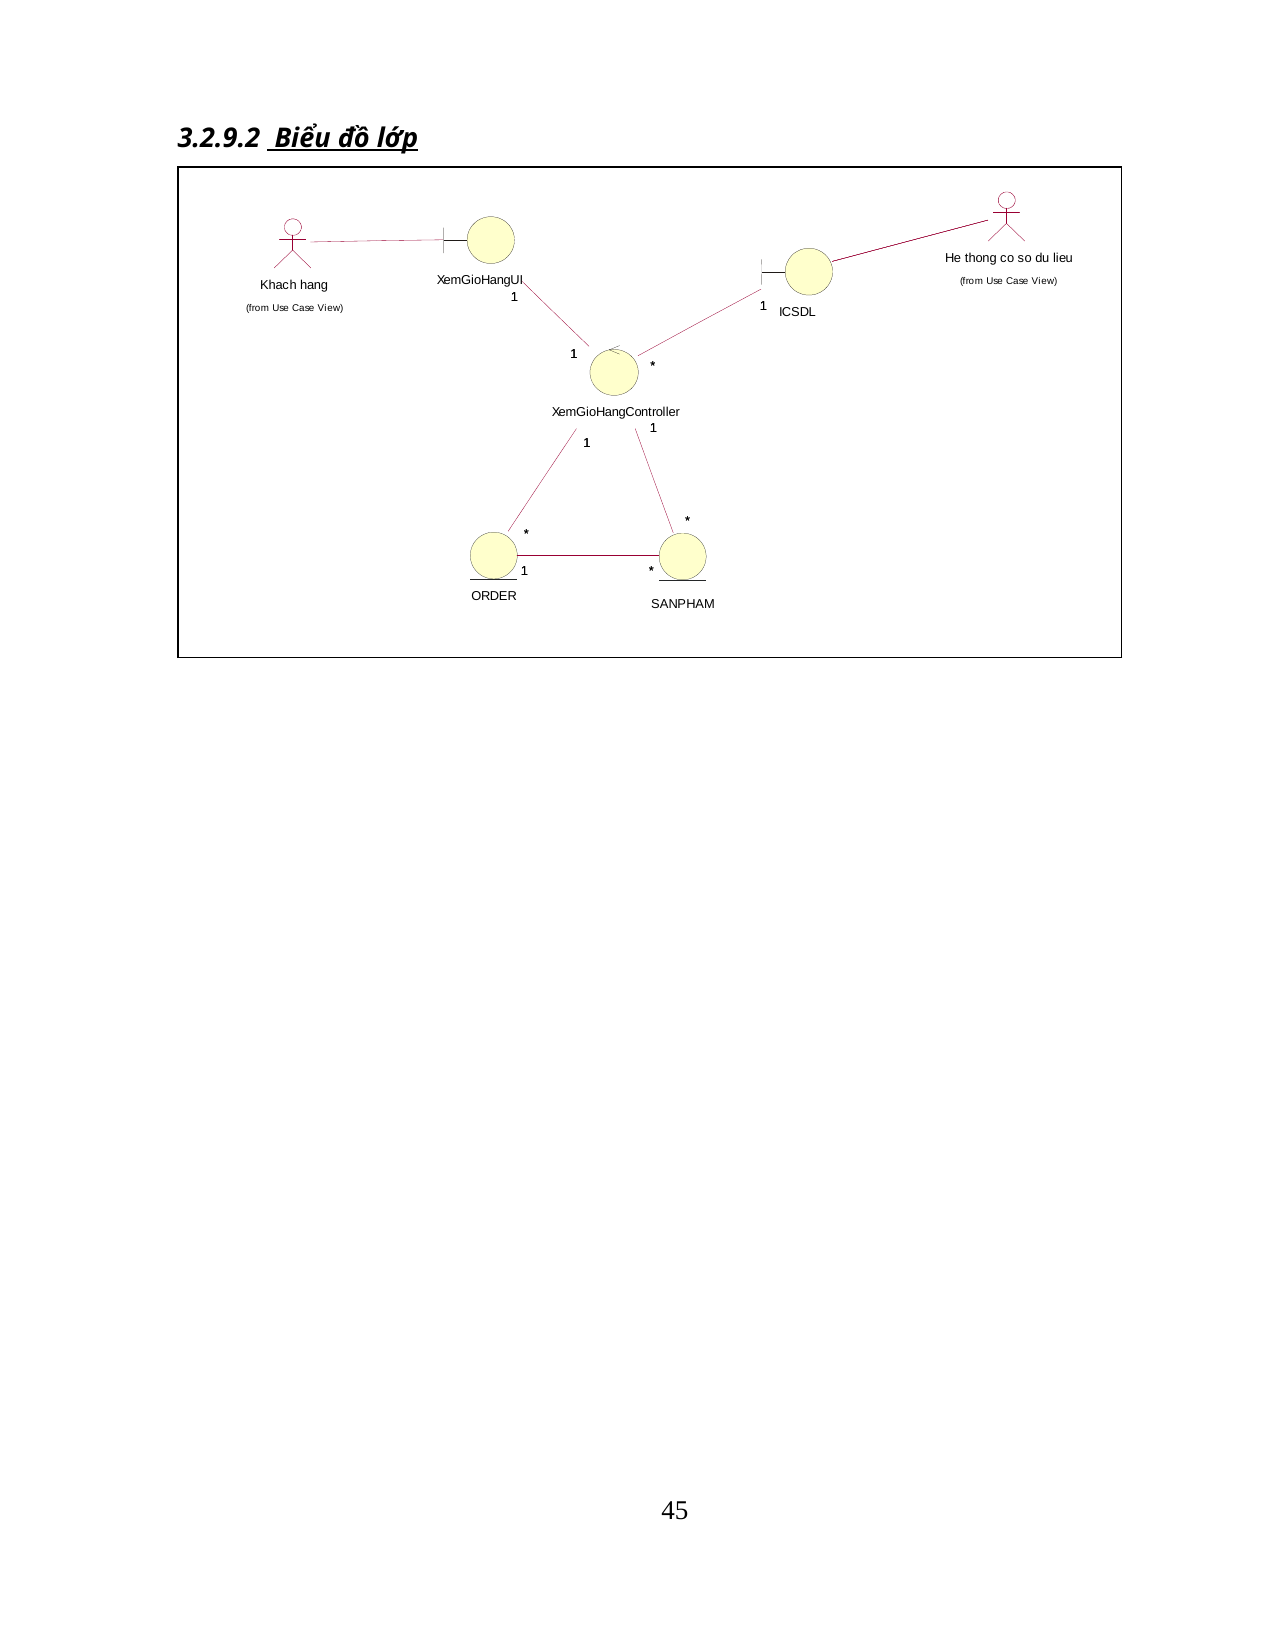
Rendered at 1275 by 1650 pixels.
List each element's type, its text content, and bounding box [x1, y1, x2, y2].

subtitle Biểu đồ lớp [177, 118, 1098, 155]
